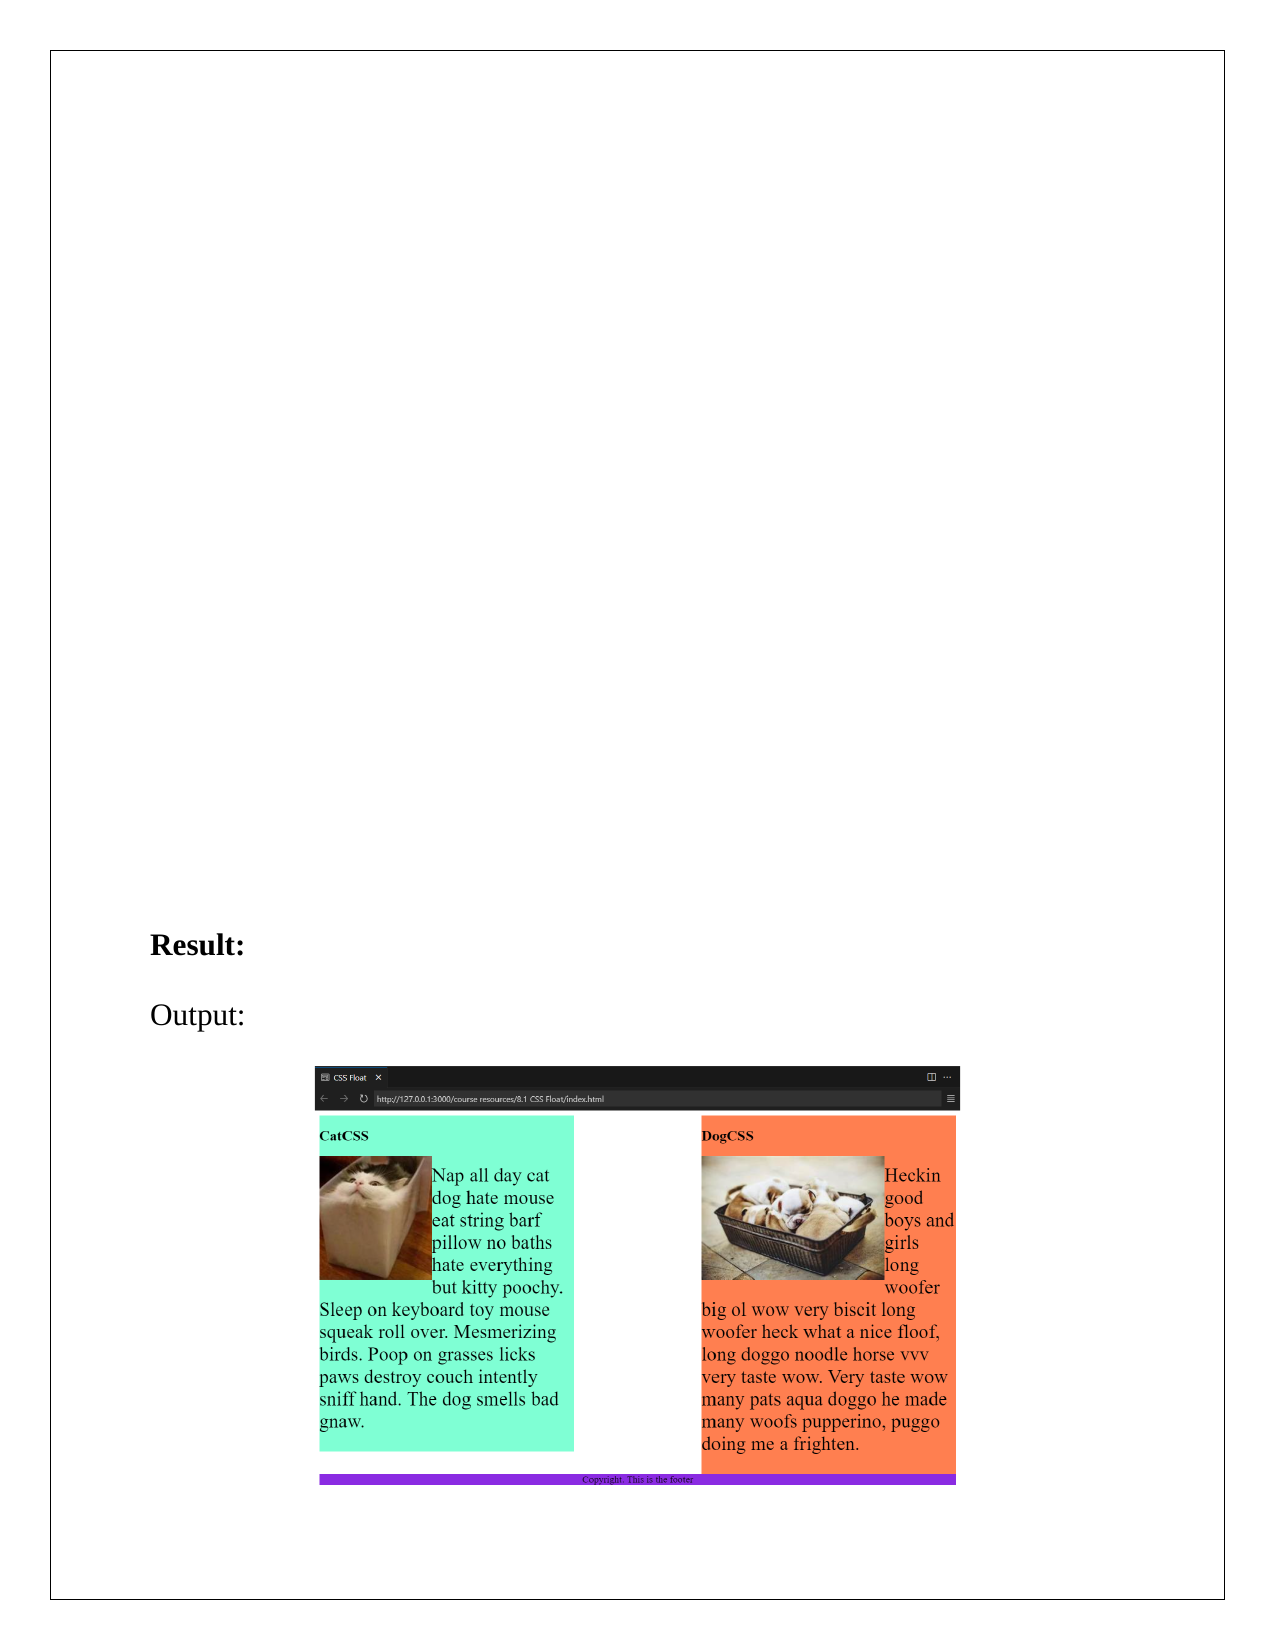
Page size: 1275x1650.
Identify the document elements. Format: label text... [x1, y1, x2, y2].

picture [314, 1066, 961, 1490]
text Output: [150, 996, 1125, 1032]
text Result: [150, 926, 1125, 962]
